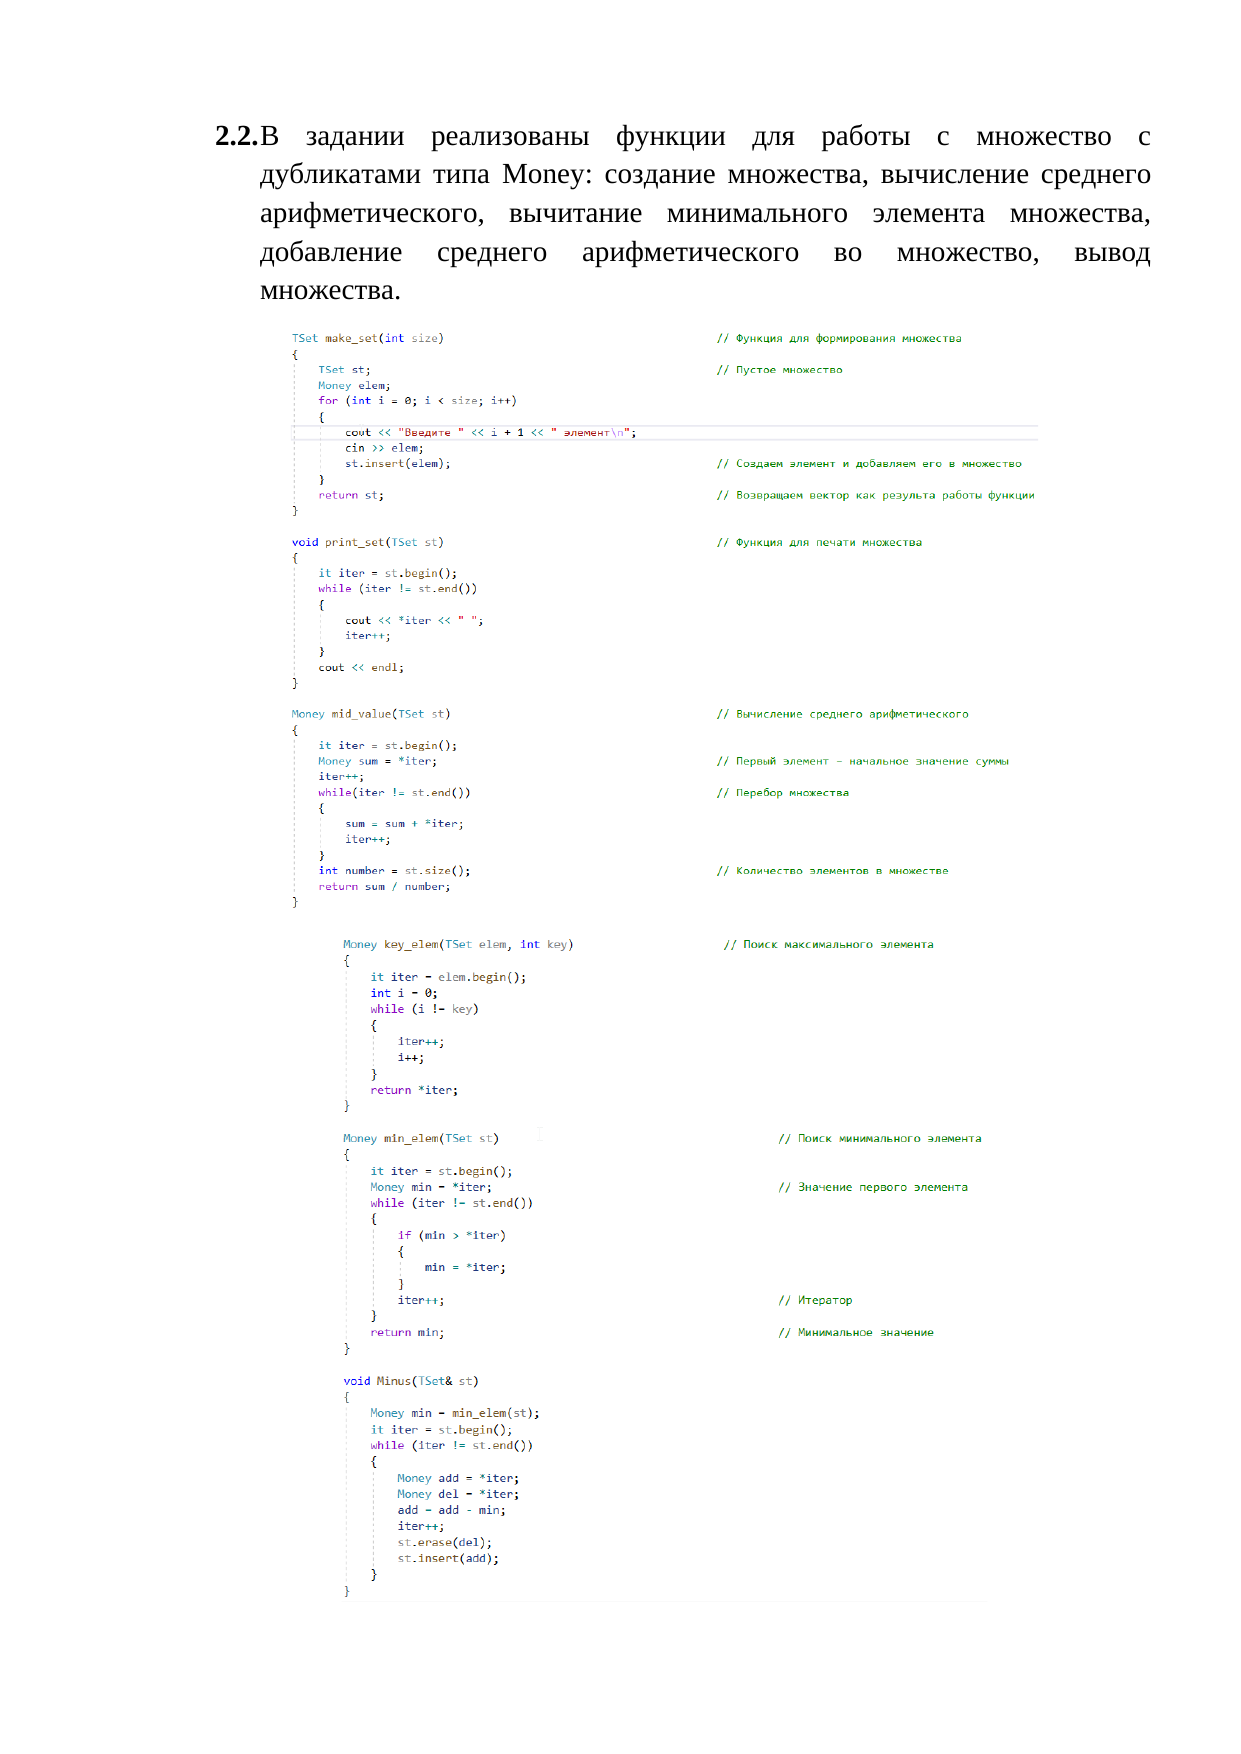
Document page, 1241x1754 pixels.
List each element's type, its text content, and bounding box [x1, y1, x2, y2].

list В задании реализованы функции для работы с множество с дубликатами типа Money: создание множества, вычисление среднего арифметического, вычитание минимального элемента множества, добавление среднего арифметического во множество, вывод множества. [215, 118, 1152, 306]
picture [290, 331, 1039, 913]
picture [341, 937, 988, 1602]
